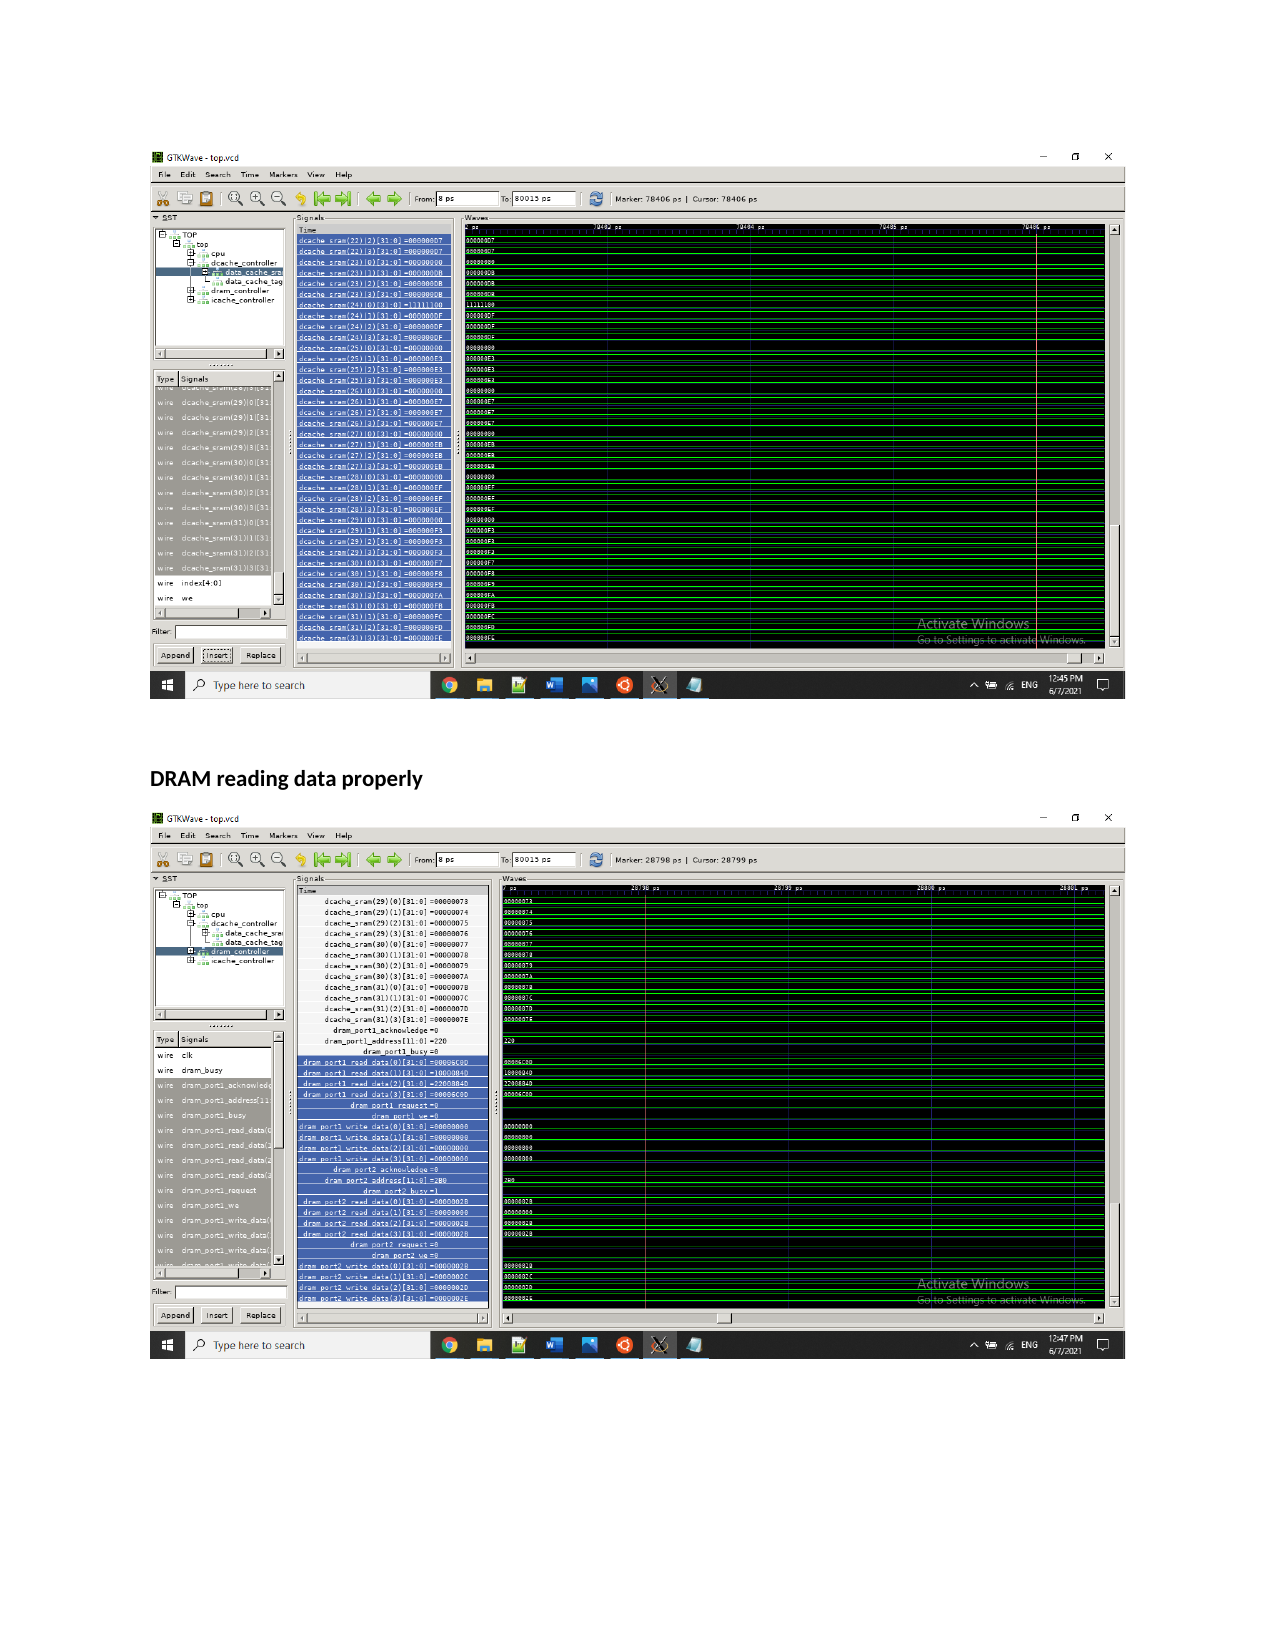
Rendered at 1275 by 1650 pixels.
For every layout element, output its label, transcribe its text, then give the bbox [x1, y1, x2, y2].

picture [150, 810, 1125, 1359]
text DRAM reading data properly [150, 764, 1125, 792]
picture [150, 150, 1125, 699]
